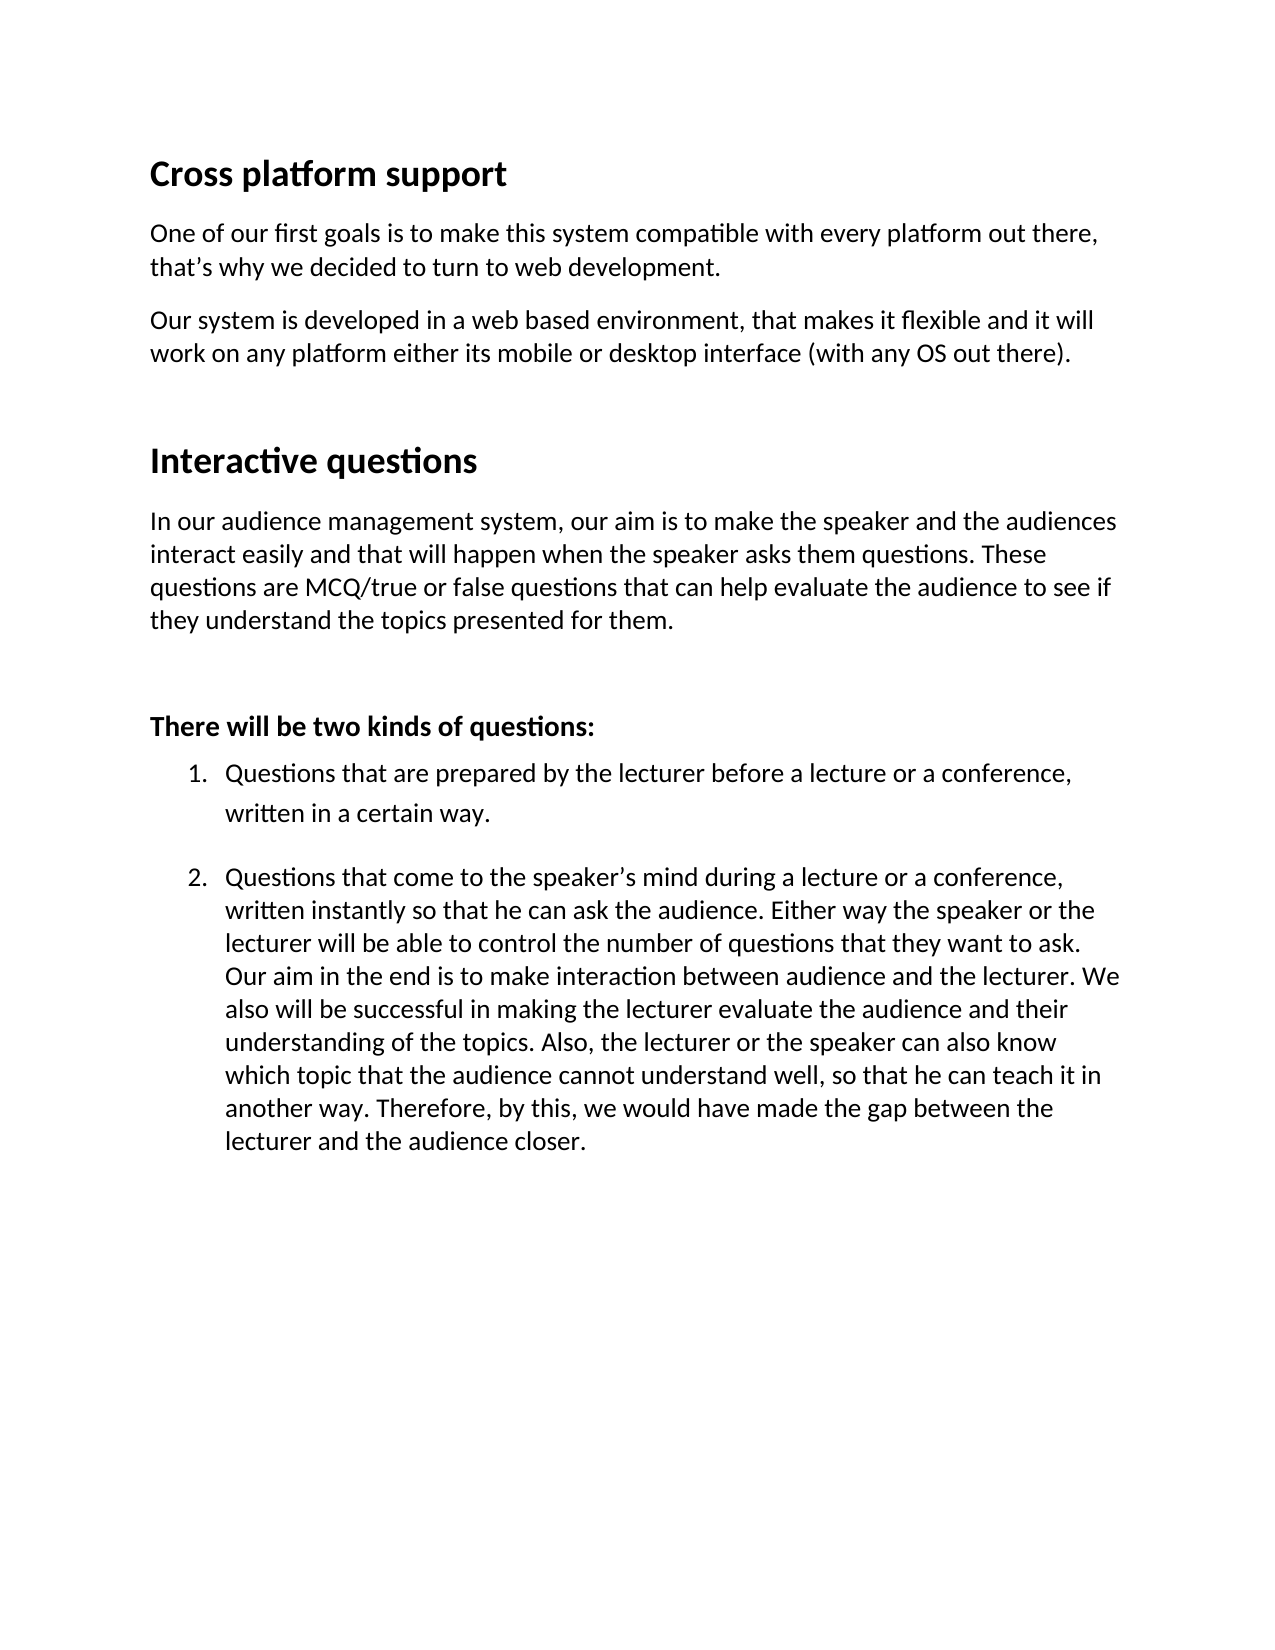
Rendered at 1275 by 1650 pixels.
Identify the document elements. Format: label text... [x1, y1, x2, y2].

subtitle One of our first goals is to make this system compatible with every platform out there, that’s why we decided to turn to web development. [150, 217, 1125, 283]
subtitle Questions that come to the speaker’s mind during a lecture or a conference, written instantly so that he can ask the audience. Either way the speaker or the lecturer will be able to control the number of questions that they want to ask. Our aim in the end is to make interaction between audience and the lecturer. We also will be successful in making the lecturer evaluate the audience and their understanding of the topics. Also, the lecturer or the speaker can also know which topic that the audience cannot understand well, so that he can teach it in another way. Therefore, by this, we would have made the gap between the lecturer and the audience closer. [187, 860, 1125, 1158]
subtitle Our system is developed in a web based environment, that makes it flexible and it will work on any platform either its mobile or desktop interface (with any OS out there). [150, 303, 1125, 369]
subtitle Cross platform support [150, 150, 1125, 196]
subtitle In our audience management system, our aim is to make the speaker and the audiences interact easily and that will happen when the speaker asks them questions. These questions are MCQ/true or false questions that can help evaluate the audience to see if they understand the topics presented for them. [150, 504, 1125, 636]
subtitle Interactive questions [150, 437, 1125, 483]
list Questions that are prepared by the lecturer before a lecture or a conference, written in a certain way. [187, 756, 1125, 829]
subtitle There will be two kinds of questions: [150, 708, 1125, 744]
